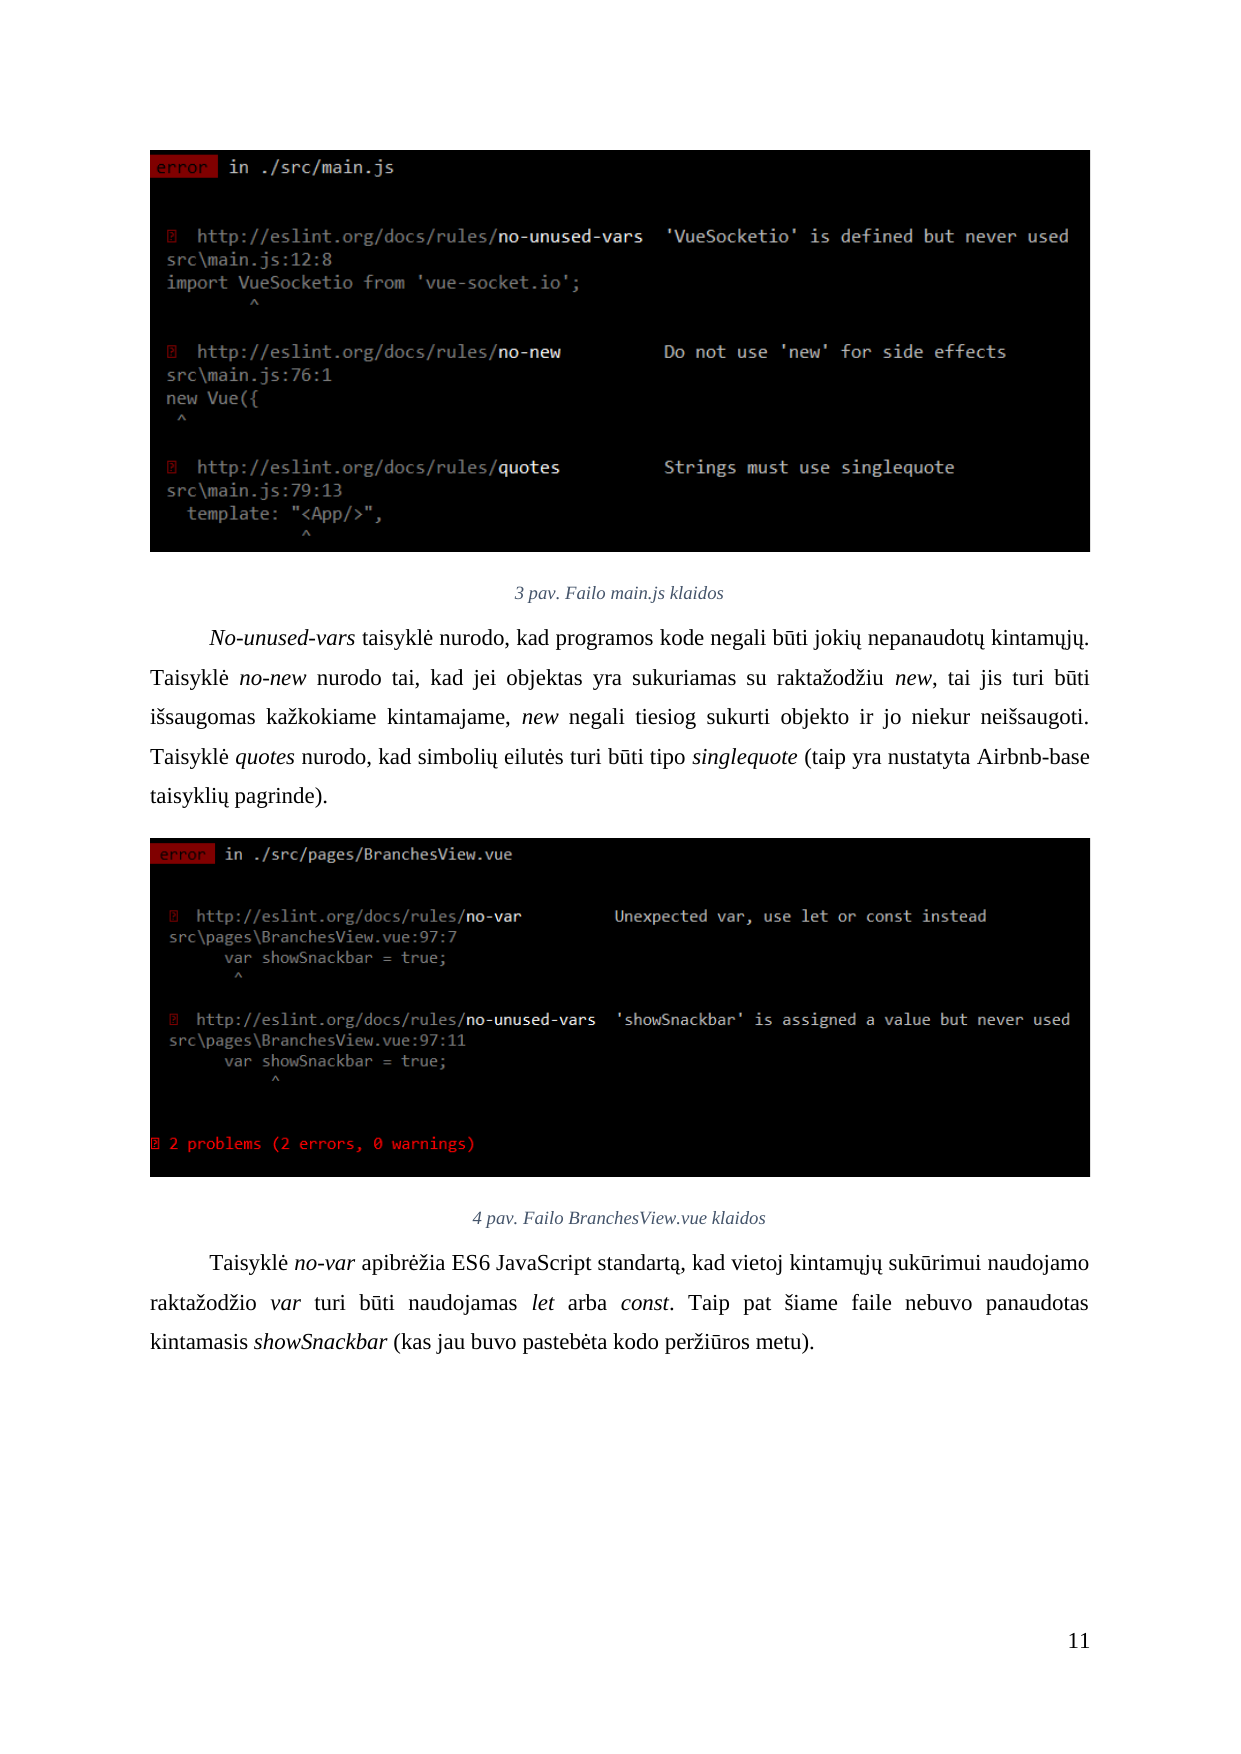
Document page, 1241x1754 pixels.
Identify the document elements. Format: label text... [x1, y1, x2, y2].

text No-unused-vars taisyklė nurodo, kad programos kode negali būti jokių nepanaudotų kintamųjų. Taisyklė no-new nurodo tai, kad jei objektas yra sukuriamas su raktažodžiu new, tai jis turi būti išsaugomas kažkokiame kintamajame, new negali tiesiog sukurti objekto ir jo niekur neišsaugoti. Taisyklė quotes nurodo, kad simbolių eilutės turi būti tipo singlequote (taip yra nustatyta Airbnb-base taisyklių pagrinde). [150, 624, 1090, 808]
text Taisyklė no-var apibrėžia ES6 JavaScript standartą, kad vietoj kintamųjų sukūrimui naudojamo raktažodžio var turi būti naudojamas let arba const. Taip pat šiame faile nebuvo panaudotas kintamasis showSnackbar (kas jau buvo pastebėta kodo peržiūros metu). [150, 1249, 1090, 1354]
text 4 pav. Failo BranchesView.vue klaidos [150, 1207, 1090, 1228]
picture [150, 838, 1091, 1177]
text 3 pav. Failo main.js klaidos [150, 582, 1090, 603]
picture [150, 150, 1091, 552]
